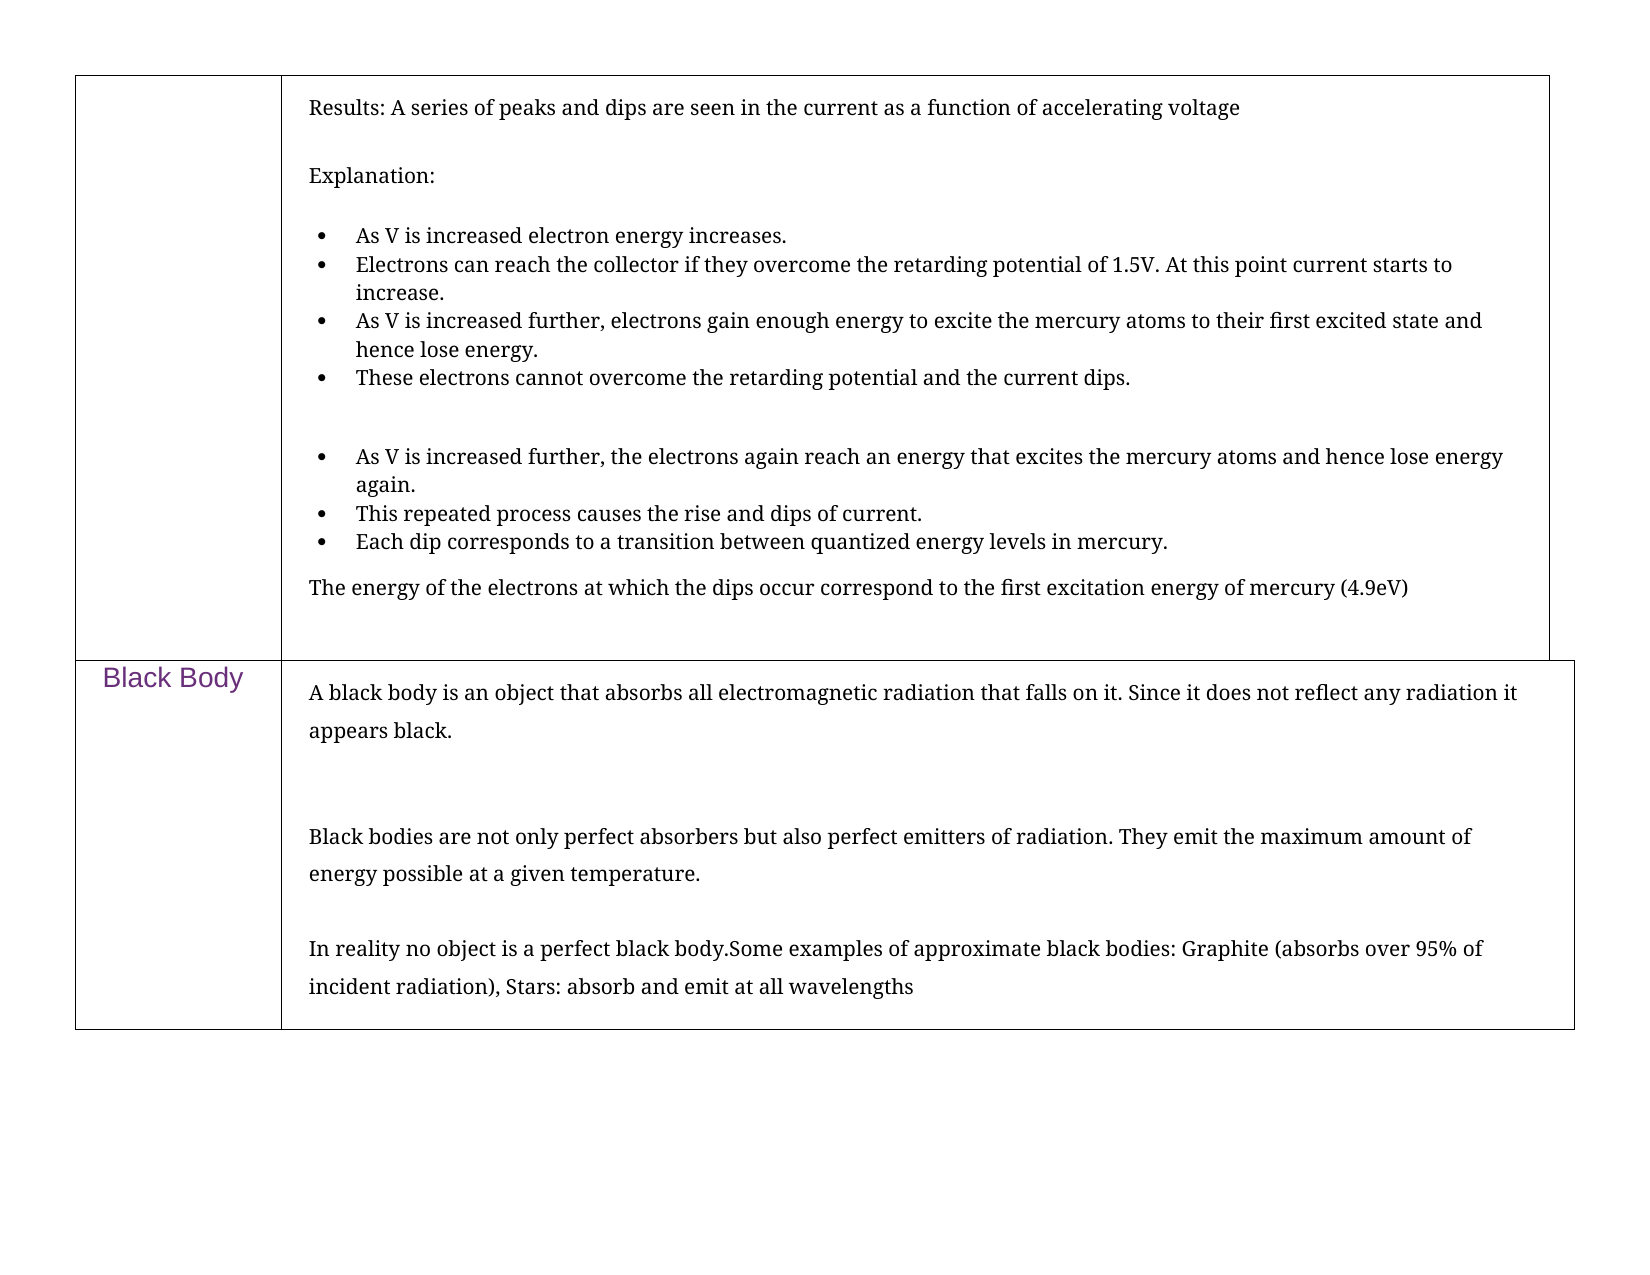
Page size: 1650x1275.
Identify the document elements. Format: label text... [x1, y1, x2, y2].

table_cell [76, 76, 281, 660]
table_cell Black Body [76, 661, 281, 1028]
table_cell A black body is an object that absorbs all electromagnetic radiation that falls on it. Since it does not reflect any radiation it appears black. Black bodies are not only perfect absorbers but also perfect emitters of radiation. They emit the maximum amount of energy possible at a given temperature. In reality no object is a perfect black body.Some examples of approximate black bodies: Graphite (absorbs over 95% of incident radiation), Stars: absorb and emit at all wavelengths [282, 661, 1574, 1028]
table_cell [282, 76, 1549, 660]
